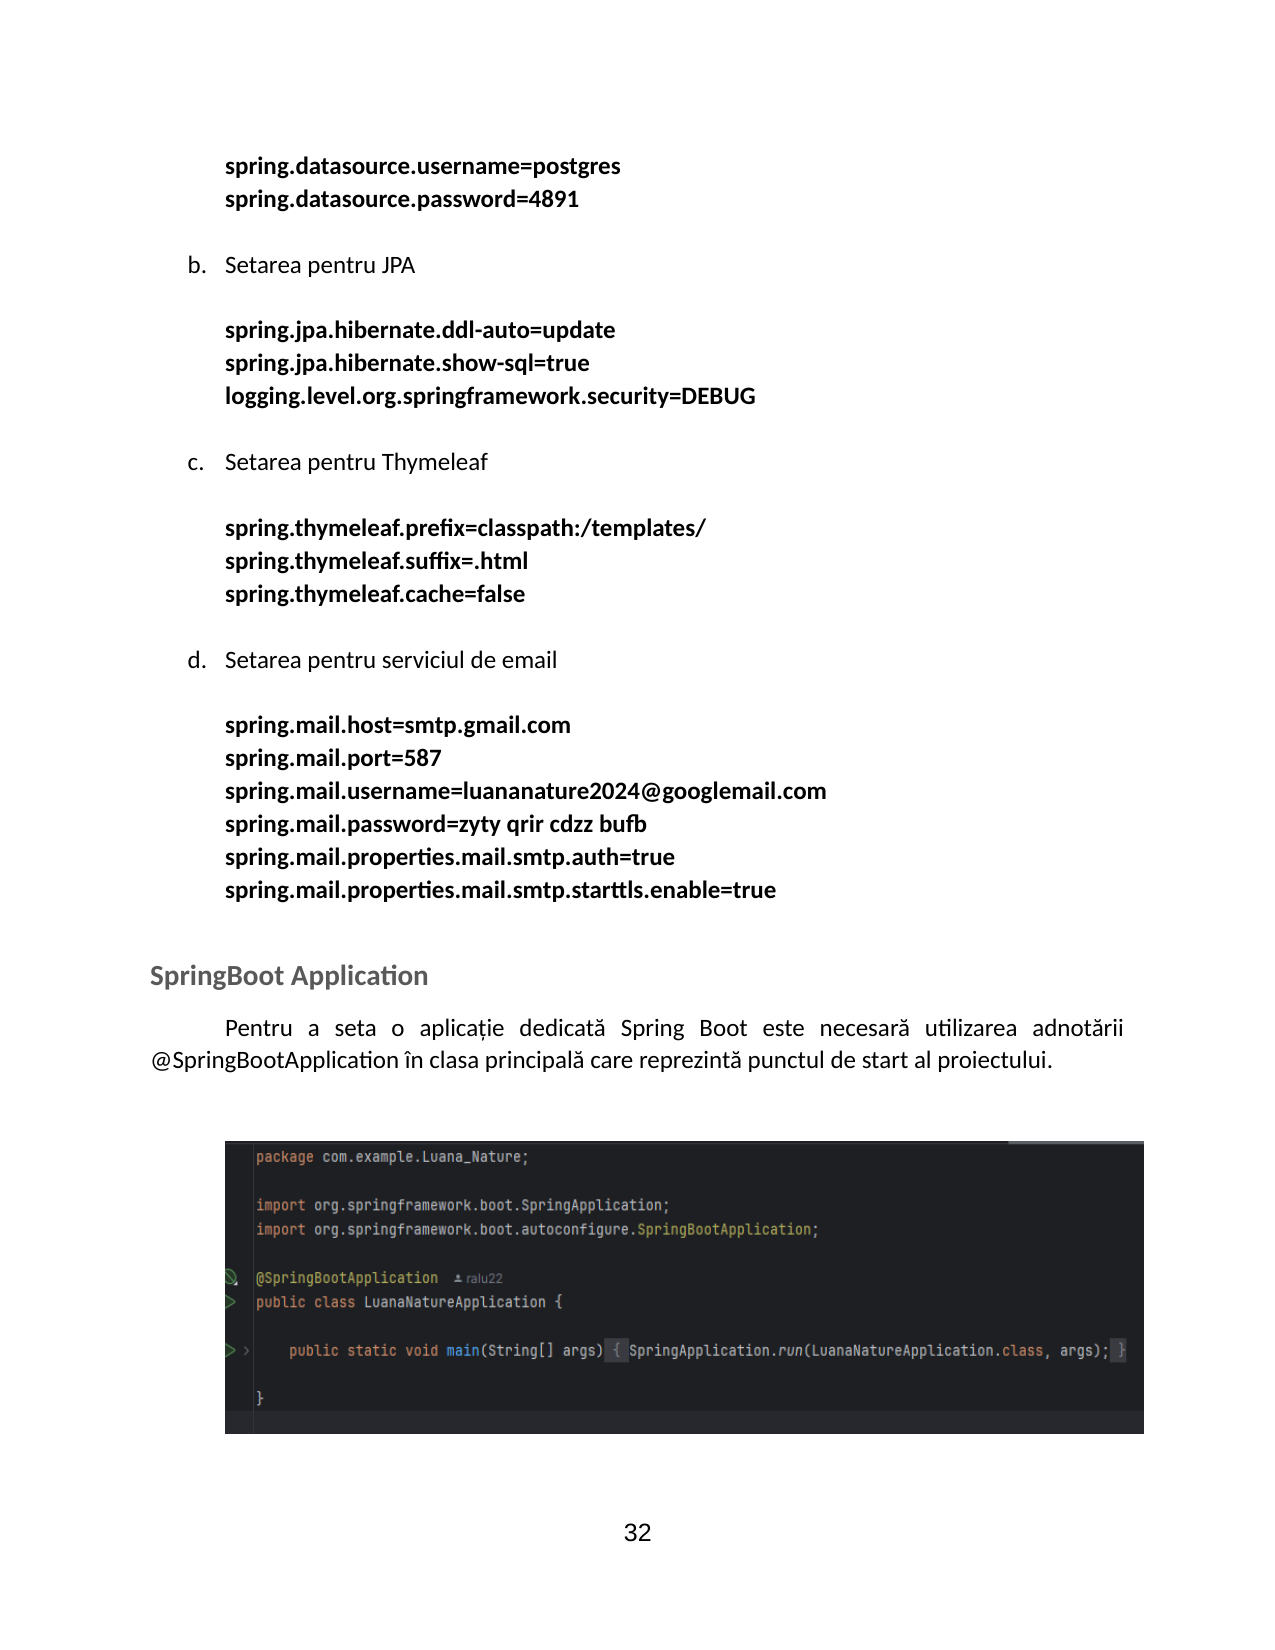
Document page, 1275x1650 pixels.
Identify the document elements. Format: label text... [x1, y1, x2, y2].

list Setarea pentru serviciul de email [187, 644, 1125, 674]
picture [225, 1141, 1144, 1434]
list spring.thymeleaf.prefix=classpath:/templates/ spring.thymeleaf.suffix=.html spring.thymeleaf.cache=false [225, 512, 1125, 608]
list Setarea pentru Thymeleaf [187, 446, 1125, 477]
text SpringBoot Application [150, 957, 1125, 992]
list spring.mail.host=smtp.gmail.com spring.mail.port=587 spring.mail.username=luananature2024@googlemail.com spring.mail.password=zyty qrir cdzz bufb spring.mail.properties.mail.smtp.auth=true spring.mail.properties.mail.smtp.starttls.enable=true [225, 709, 1125, 905]
text Pentru a seta o aplicație dedicată Spring Boot este necesară utilizarea adnotării @SpringBootApplication în clasa principală care reprezintă punctul de start al proiectului. [150, 1012, 1125, 1075]
list spring.datasource.username=postgres [225, 150, 1125, 181]
list spring.jpa.hibernate.ddl-auto=update spring.jpa.hibernate.show-sql=true logging.level.org.springframework.security=DEBUG [225, 314, 1125, 411]
list Setarea pentru JPA [187, 249, 1125, 279]
list spring.datasource.password=4891 [225, 183, 1125, 213]
